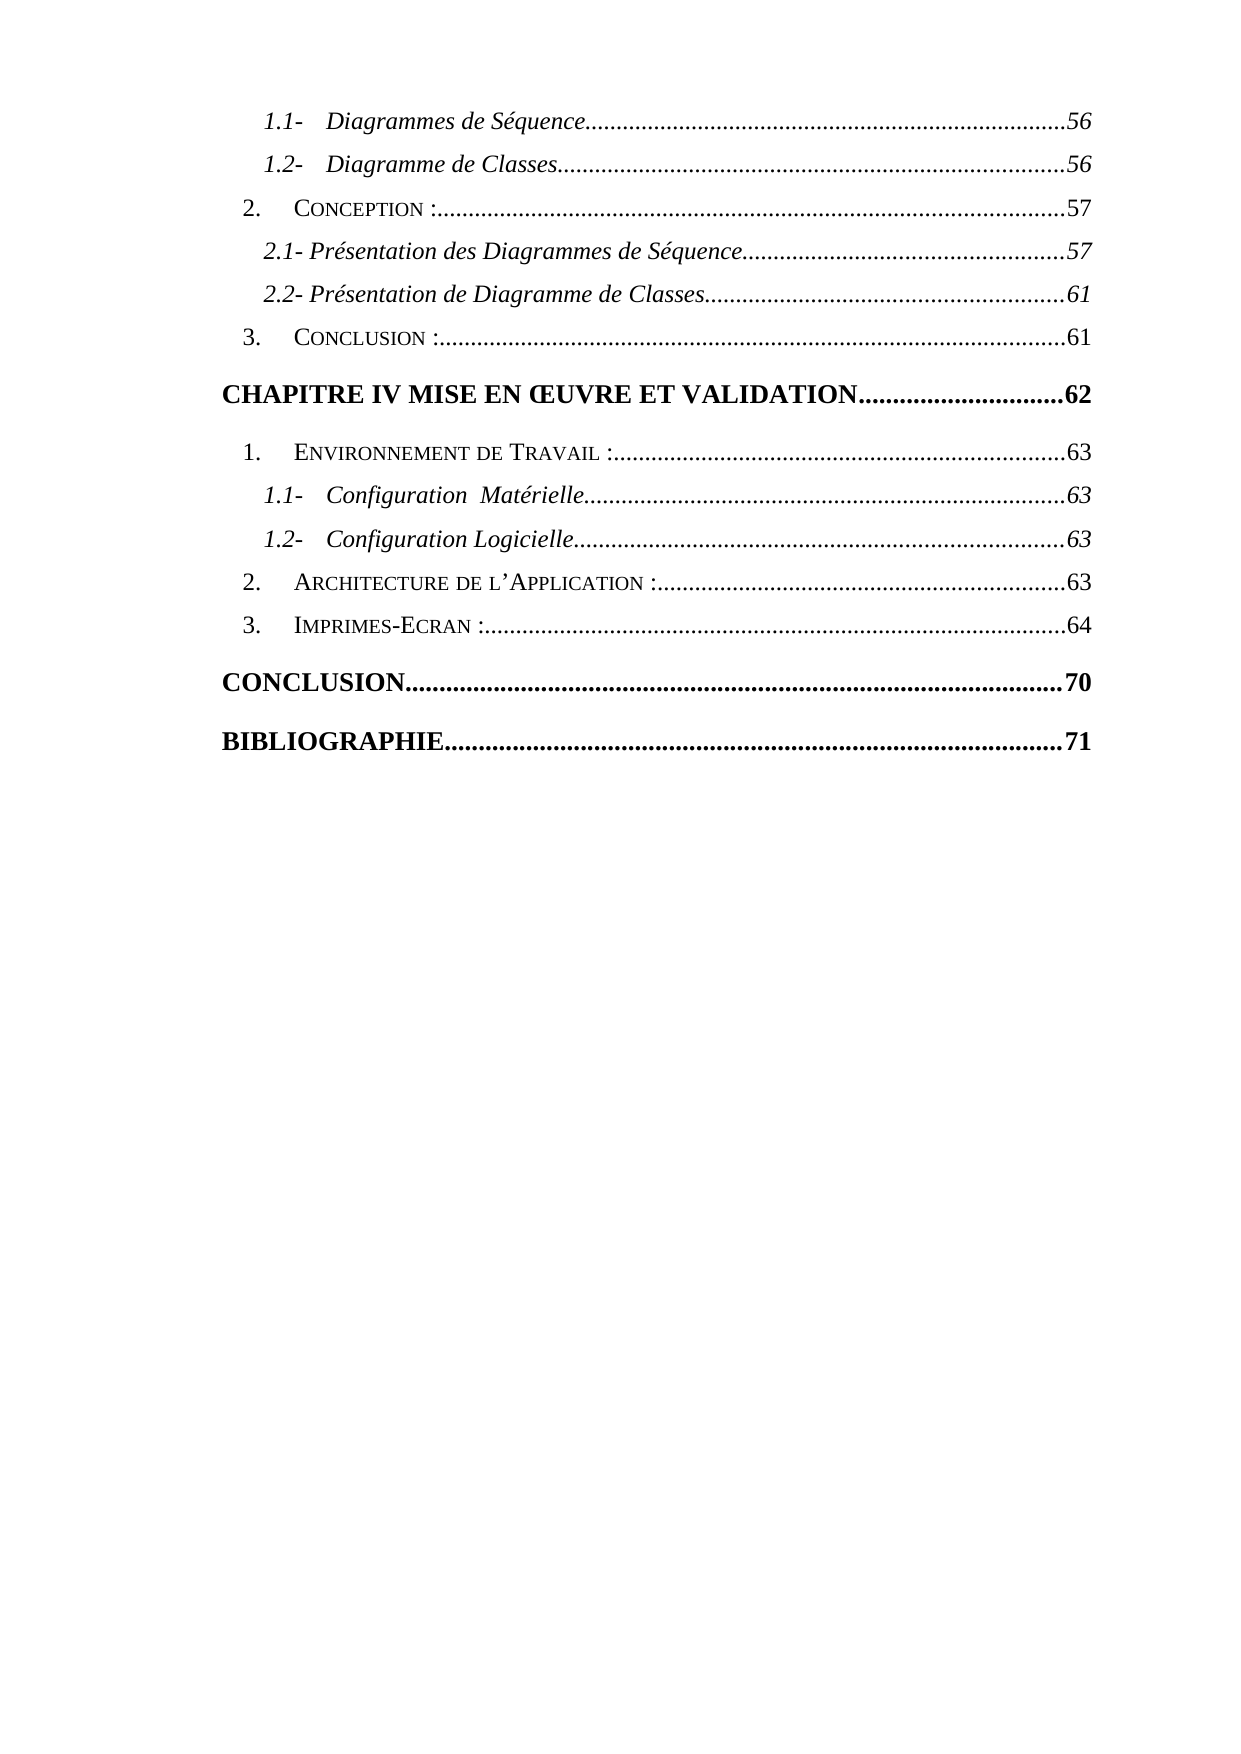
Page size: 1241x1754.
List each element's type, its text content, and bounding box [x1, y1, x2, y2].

text 3. Imprimes-Ecran : 64 [168, 610, 1092, 639]
text 1.2- Diagramme de Classes 56 [189, 149, 1092, 178]
text 2.1- Présentation des Diagrammes de Séquence 57 [189, 236, 1092, 265]
text 1.1- Diagrammes de Séquence 56 [189, 106, 1092, 135]
text 2. Conception : 57 [168, 193, 1092, 222]
text 1. Environnement de Travail : 63 [168, 437, 1092, 466]
text CHAPITRE IV Mise en Œuvre et Validation 62 [148, 378, 1092, 409]
text 3. Conclusion : 61 [168, 322, 1092, 351]
text 1.2- Configuration Logicielle 63 [189, 524, 1092, 552]
text Conclusion 70 [148, 666, 1092, 697]
text 2.2- Présentation de Diagramme de Classes 61 [189, 279, 1092, 308]
text 1.1- Configuration Matérielle 63 [189, 480, 1092, 509]
text Bibliographie 71 [148, 725, 1092, 756]
text 2. Architecture de l’Application : 63 [168, 567, 1092, 596]
